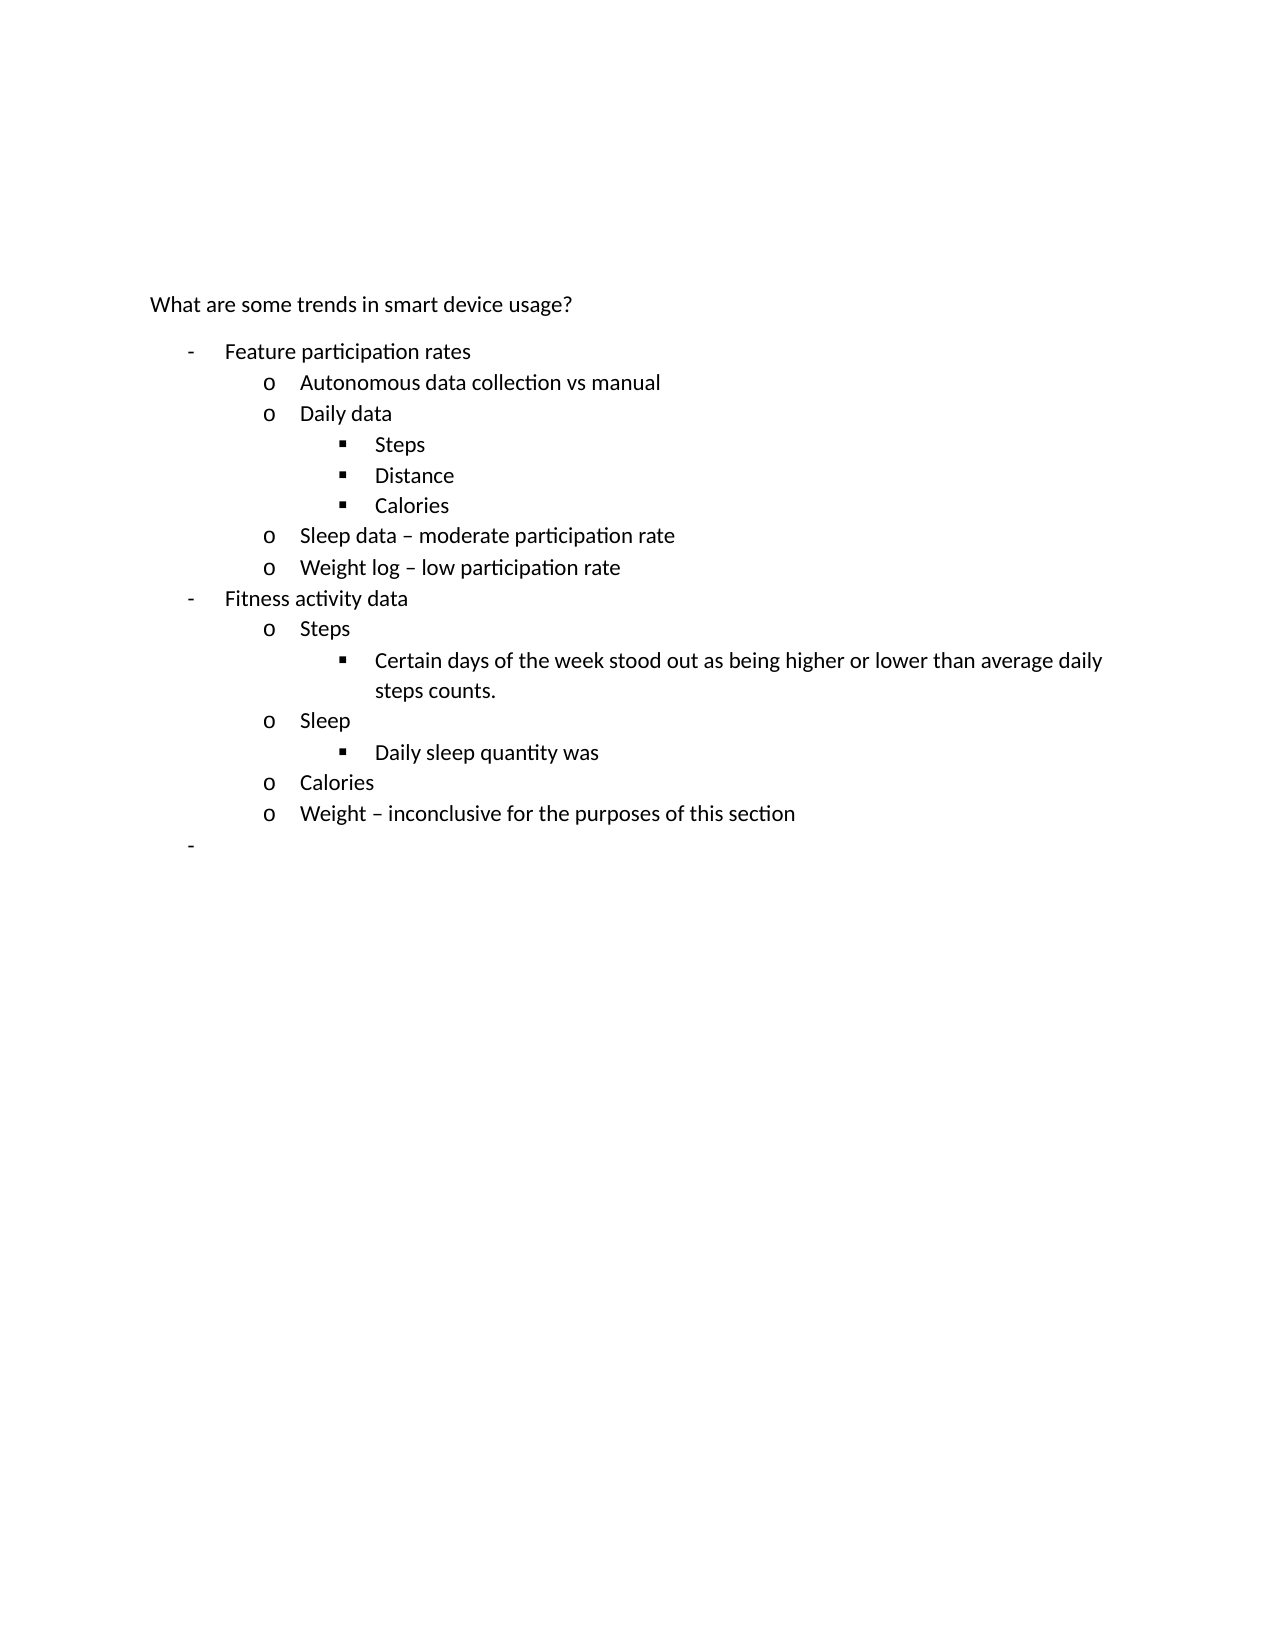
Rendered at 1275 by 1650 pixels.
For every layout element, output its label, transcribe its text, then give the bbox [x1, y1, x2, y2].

text What are some trends in smart device usage? [150, 291, 1125, 319]
list Weight – inconclusive for the purposes of this section [262, 799, 1125, 828]
list Calories [337, 491, 1125, 519]
list Steps [337, 431, 1125, 459]
list Weight log – low participation rate [262, 553, 1125, 582]
list Sleep data – moderate participation rate [262, 521, 1125, 550]
list Daily sleep quantity was [337, 738, 1125, 766]
list Autonomous data collection vs manual [262, 368, 1125, 397]
list Daily data [262, 399, 1125, 428]
list Calories [262, 768, 1125, 797]
list Sleep [262, 706, 1125, 735]
list Fitness activity data [187, 584, 1125, 612]
list Steps [262, 614, 1125, 643]
list Feature participation rates [187, 337, 1125, 366]
list Distance [337, 461, 1125, 489]
list Certain days of the week stood out as being higher or lower than average daily steps counts. [337, 646, 1125, 704]
